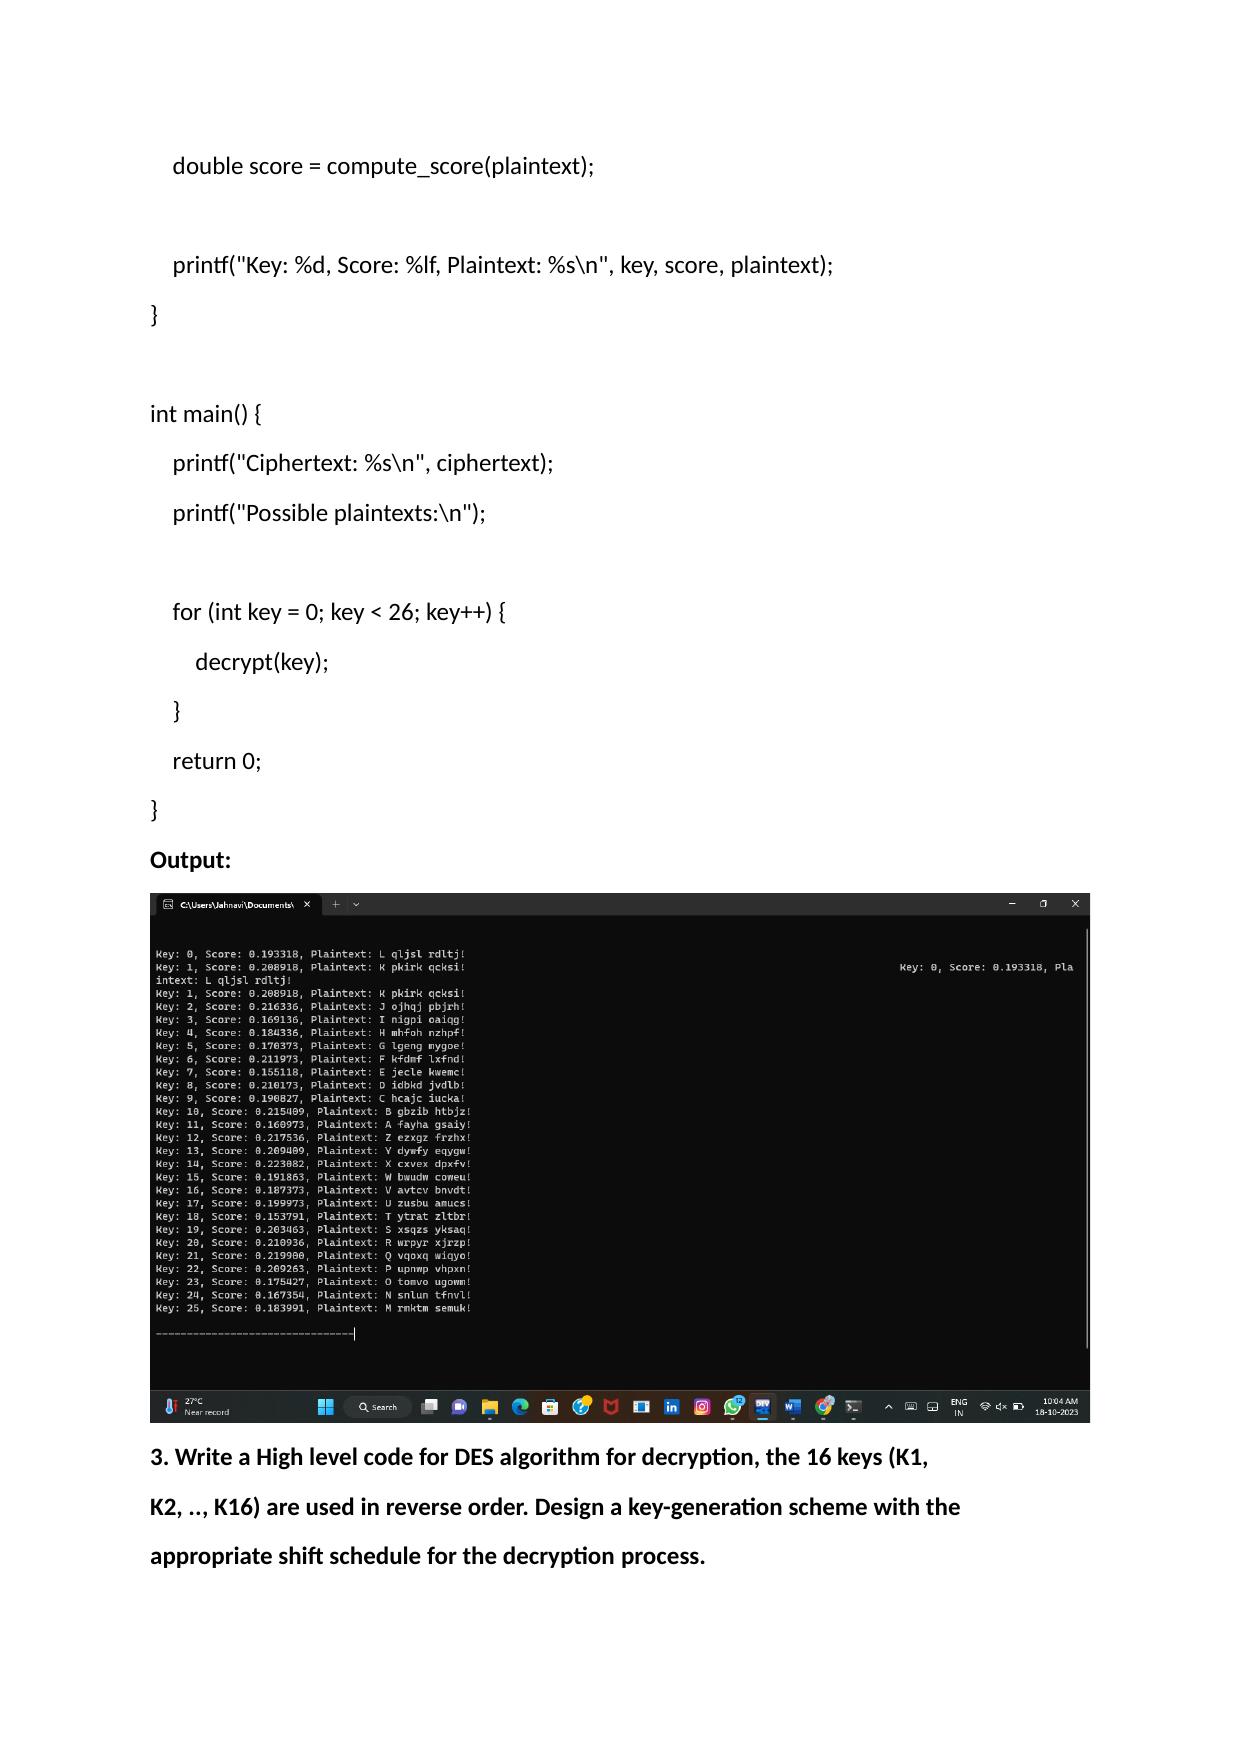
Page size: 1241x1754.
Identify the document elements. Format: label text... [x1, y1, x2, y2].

text decrypt(key); [150, 646, 1090, 676]
text double score = compute_score(plaintext); [150, 150, 1090, 181]
text printf("Ciphertext: %s\n", ciphertext); [150, 447, 1090, 478]
text } [150, 794, 1090, 825]
text appropriate shift schedule for the decryption process. [150, 1541, 1090, 1571]
text 3. Write a High level code for DES algorithm for decryption, the 16 keys (K1, [150, 1441, 1090, 1472]
text return 0; [150, 745, 1090, 776]
text } [150, 299, 1090, 329]
picture [150, 893, 1091, 1423]
text } [150, 695, 1090, 726]
text printf("Key: %d, Score: %lf, Plaintext: %s\n", key, score, plaintext); [150, 249, 1090, 280]
text K2, .., K16) are used in reverse order. Design a key-generation scheme with the [150, 1491, 1090, 1521]
text for (int key = 0; key < 26; key++) { [150, 596, 1090, 627]
text printf("Possible plaintexts:\n"); [150, 497, 1090, 528]
text Output: [150, 844, 1090, 875]
text int main() { [150, 398, 1090, 428]
